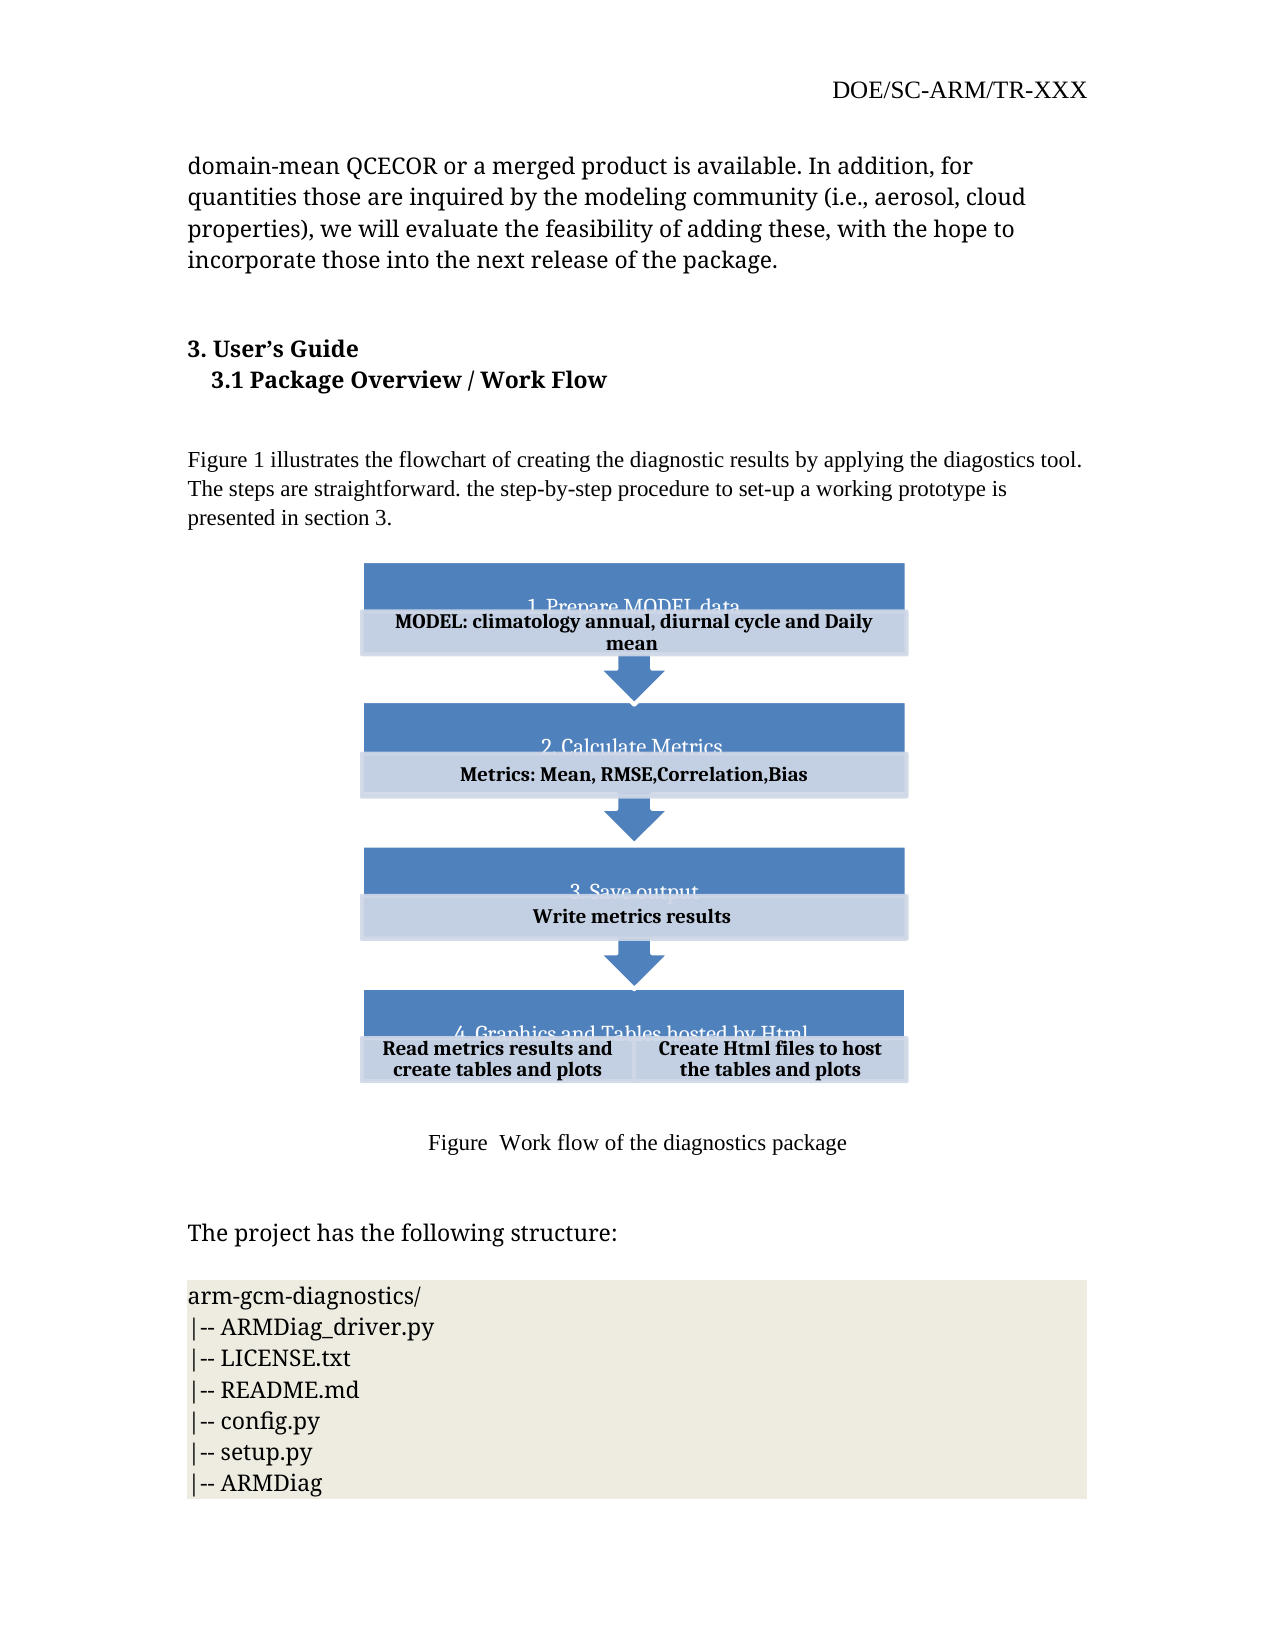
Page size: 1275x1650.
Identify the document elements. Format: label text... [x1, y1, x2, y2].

text 3.1 Package Overview / Work Flow [187, 364, 1087, 395]
text |-- config.py [187, 1405, 1087, 1436]
text Figure 1 Work flow of the diagnostics package [187, 1128, 1087, 1155]
text 3. User’s Guide [187, 333, 1087, 364]
text |-- README.md [187, 1374, 1087, 1405]
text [187, 150, 1087, 275]
text arm-gcm-diagnostics/ [187, 1280, 1087, 1311]
text |-- ARMDiag_driver.py [187, 1311, 1087, 1342]
text |-- ARMDiag [187, 1467, 1087, 1499]
text The project has the following structure: [187, 1217, 1087, 1249]
text Figure 1 illustrates the flowchart of creating the diagnostic results by applying the diagostics tool. The steps are straightforward. the step-by-step procedure to set-up a working prototype is presented in section 3. [187, 446, 1087, 531]
text |-- setup.py [187, 1436, 1087, 1467]
text |-- LICENSE.txt [187, 1342, 1087, 1374]
